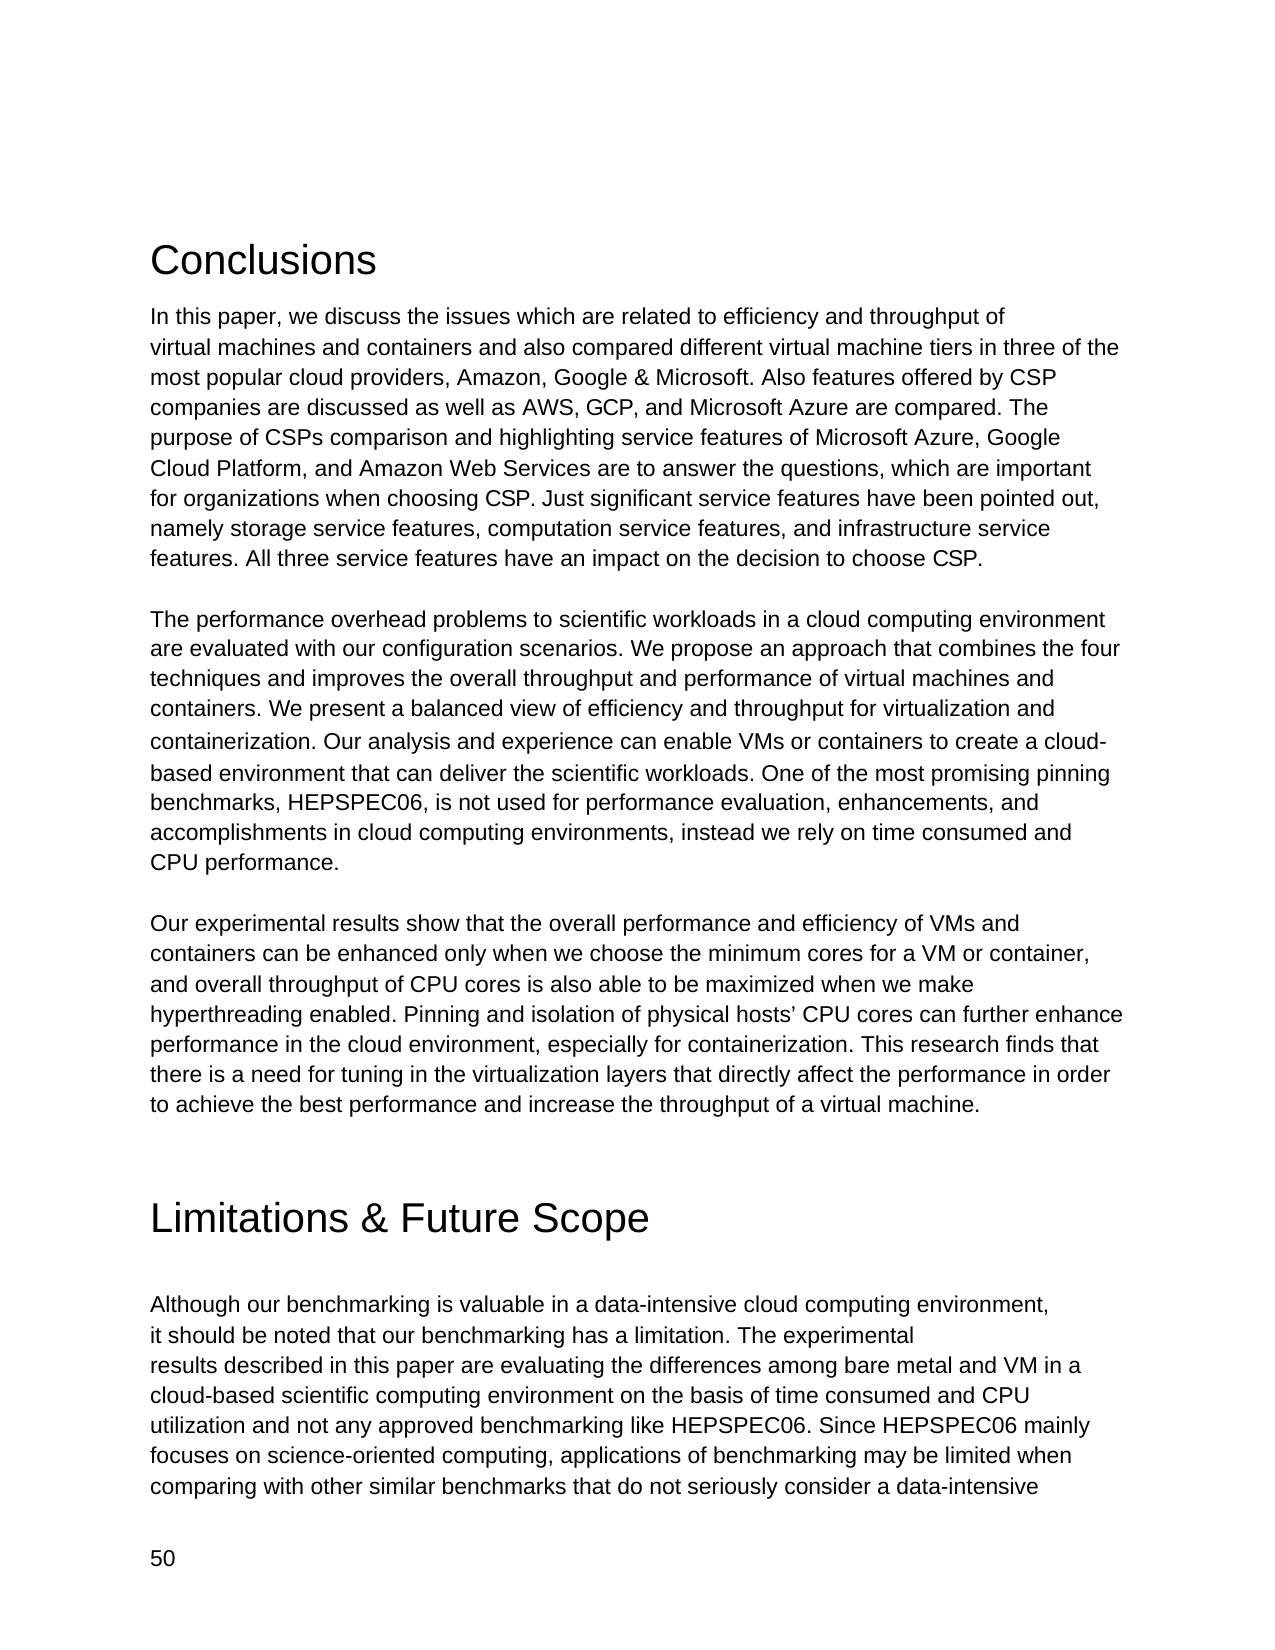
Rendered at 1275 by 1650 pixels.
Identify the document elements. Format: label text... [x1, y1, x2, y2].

subtitle Conclusions [150, 236, 1264, 284]
text virtual machines and containers and also compared different virtual machine tiers in three of the most popular cloud providers, Amazon, Google & Microsoft. Also features offered by CSP companies are discussed as well as AWS, GCP, and Microsoft Azure are compared. The purpose of CSPs comparison and highlighting service features of Microsoft Azure, Google Cloud Platform, and Amazon Web Services are to answer the questions, which are important for organizations when choosing CSP. Just significant service features have been pointed out, namely storage service features, computation service features, and infrastructure service features. All three service features have an impact on the decision to choose CSP. [150, 334, 1122, 571]
text Our experimental results show that the overall performance and efficiency of VMs and containers can be enhanced only when we choose the minimum cores for a VM or container, and overall throughput of CPU cores is also able to be maximized when we make hyperthreading enabled. Pinning and isolation of physical hosts’ CPU cores can further enhance performance in the cloud environment, especially for containerization. This research finds that there is a need for tuning in the virtualization layers that directly affect the performance in order to achieve the best performance and increase the throughput of a virtual machine. [150, 910, 1125, 1118]
subtitle Limitations & Future Scope [150, 1193, 1264, 1241]
text The performance overhead problems to scientific workloads in a cloud computing environment are evaluated with our configuration scenarios. We propose an approach that combines the four techniques and improves the overall throughput and performance of virtual machines and containers. We present a balanced view of efficiency and throughput for virtualization and containerization. Our analysis and experience can enable VMs or containers to create a cloud‐based environment that can deliver the scientific workloads. One of the most promising pinning benchmarks, HEPSPEC06, is not used for performance evaluation, enhancements, and accomplishments in cloud computing environments, instead we rely on time consumed and CPU performance. [150, 606, 1121, 875]
text results described in this paper are evaluating the differences among bare metal and VM in a cloud-based scientific computing environment on the basis of time consumed and CPU utilization and not any approved benchmarking like HEPSPEC06. Since HEPSPEC06 mainly focuses on science-oriented computing, applications of benchmarking may be limited when comparing with other similar benchmarks that do not seriously consider a data-intensive [150, 1352, 1094, 1499]
text In this paper, we discuss the issues which are related to efficiency and throughput of [150, 303, 1264, 330]
text Although our benchmarking is valuable in a data-intensive cloud computing environment, it should be noted that our benchmarking has a limitation. The experimental [150, 1291, 1059, 1348]
